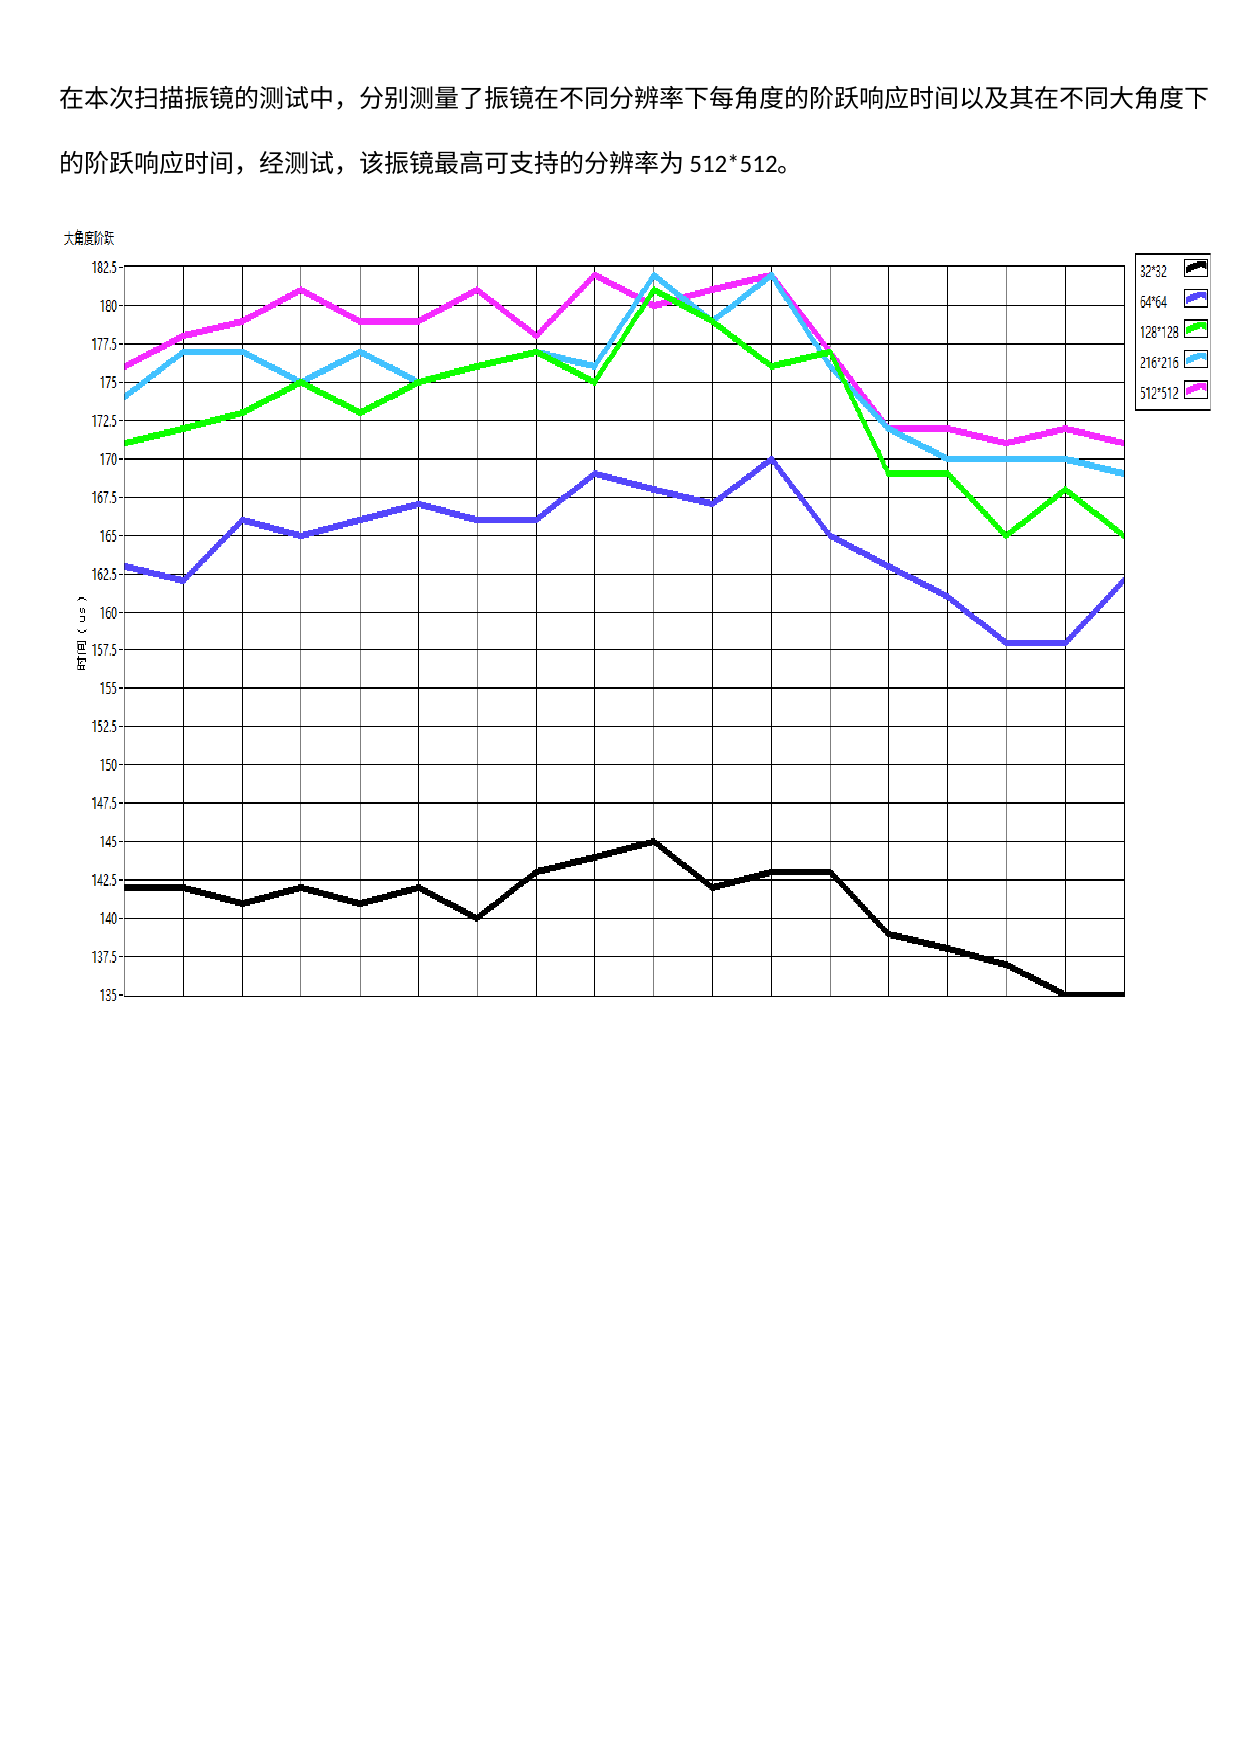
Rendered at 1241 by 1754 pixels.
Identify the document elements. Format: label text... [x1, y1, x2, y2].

picture [59, 227, 1211, 1016]
text 在本次扫描振镜的测试中，分别测量了振镜在不同分辨率下每角度的阶跃响应时间以及其在不同大角度下的阶跃响应时间，经测试，该振镜最高可支持的分辨率为512*512。 [59, 64, 1211, 194]
